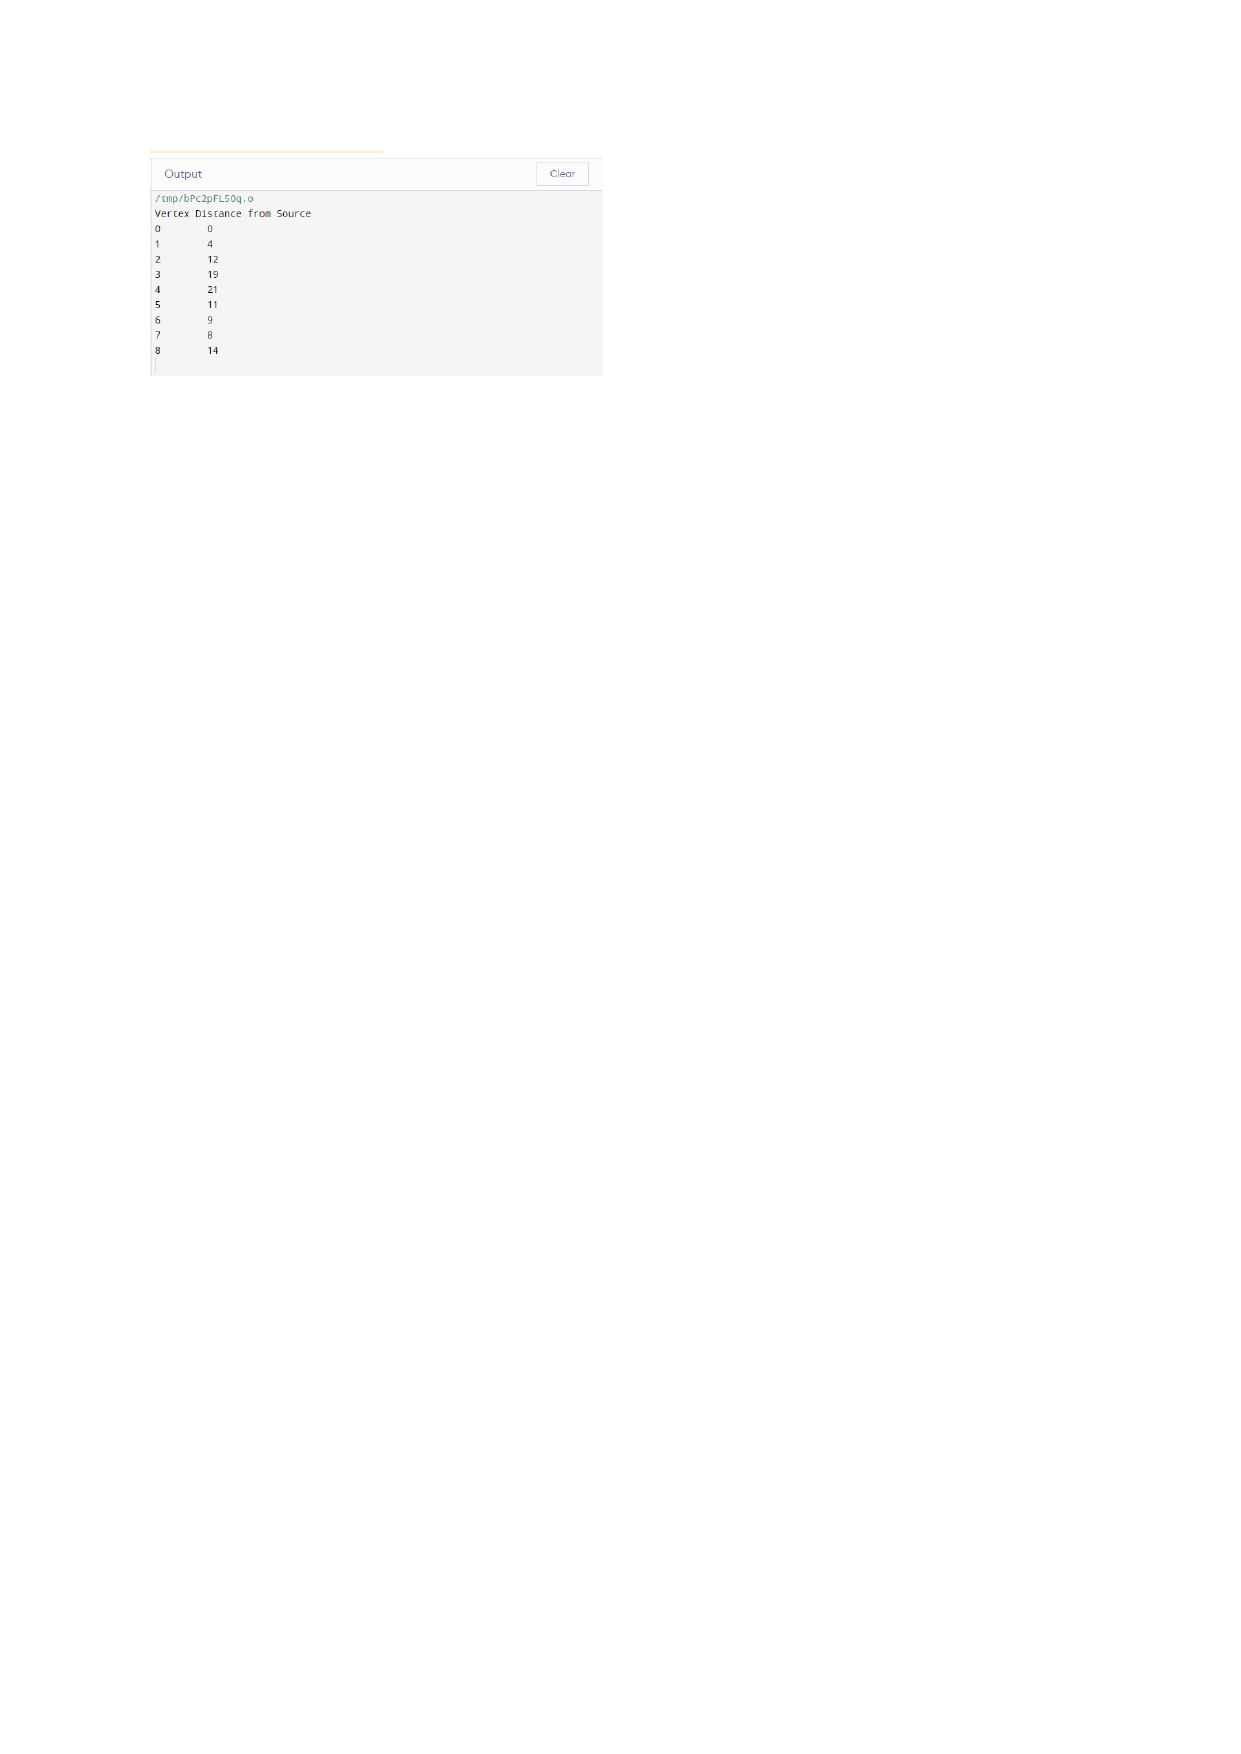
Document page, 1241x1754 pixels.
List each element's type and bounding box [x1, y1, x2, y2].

picture [150, 150, 603, 376]
